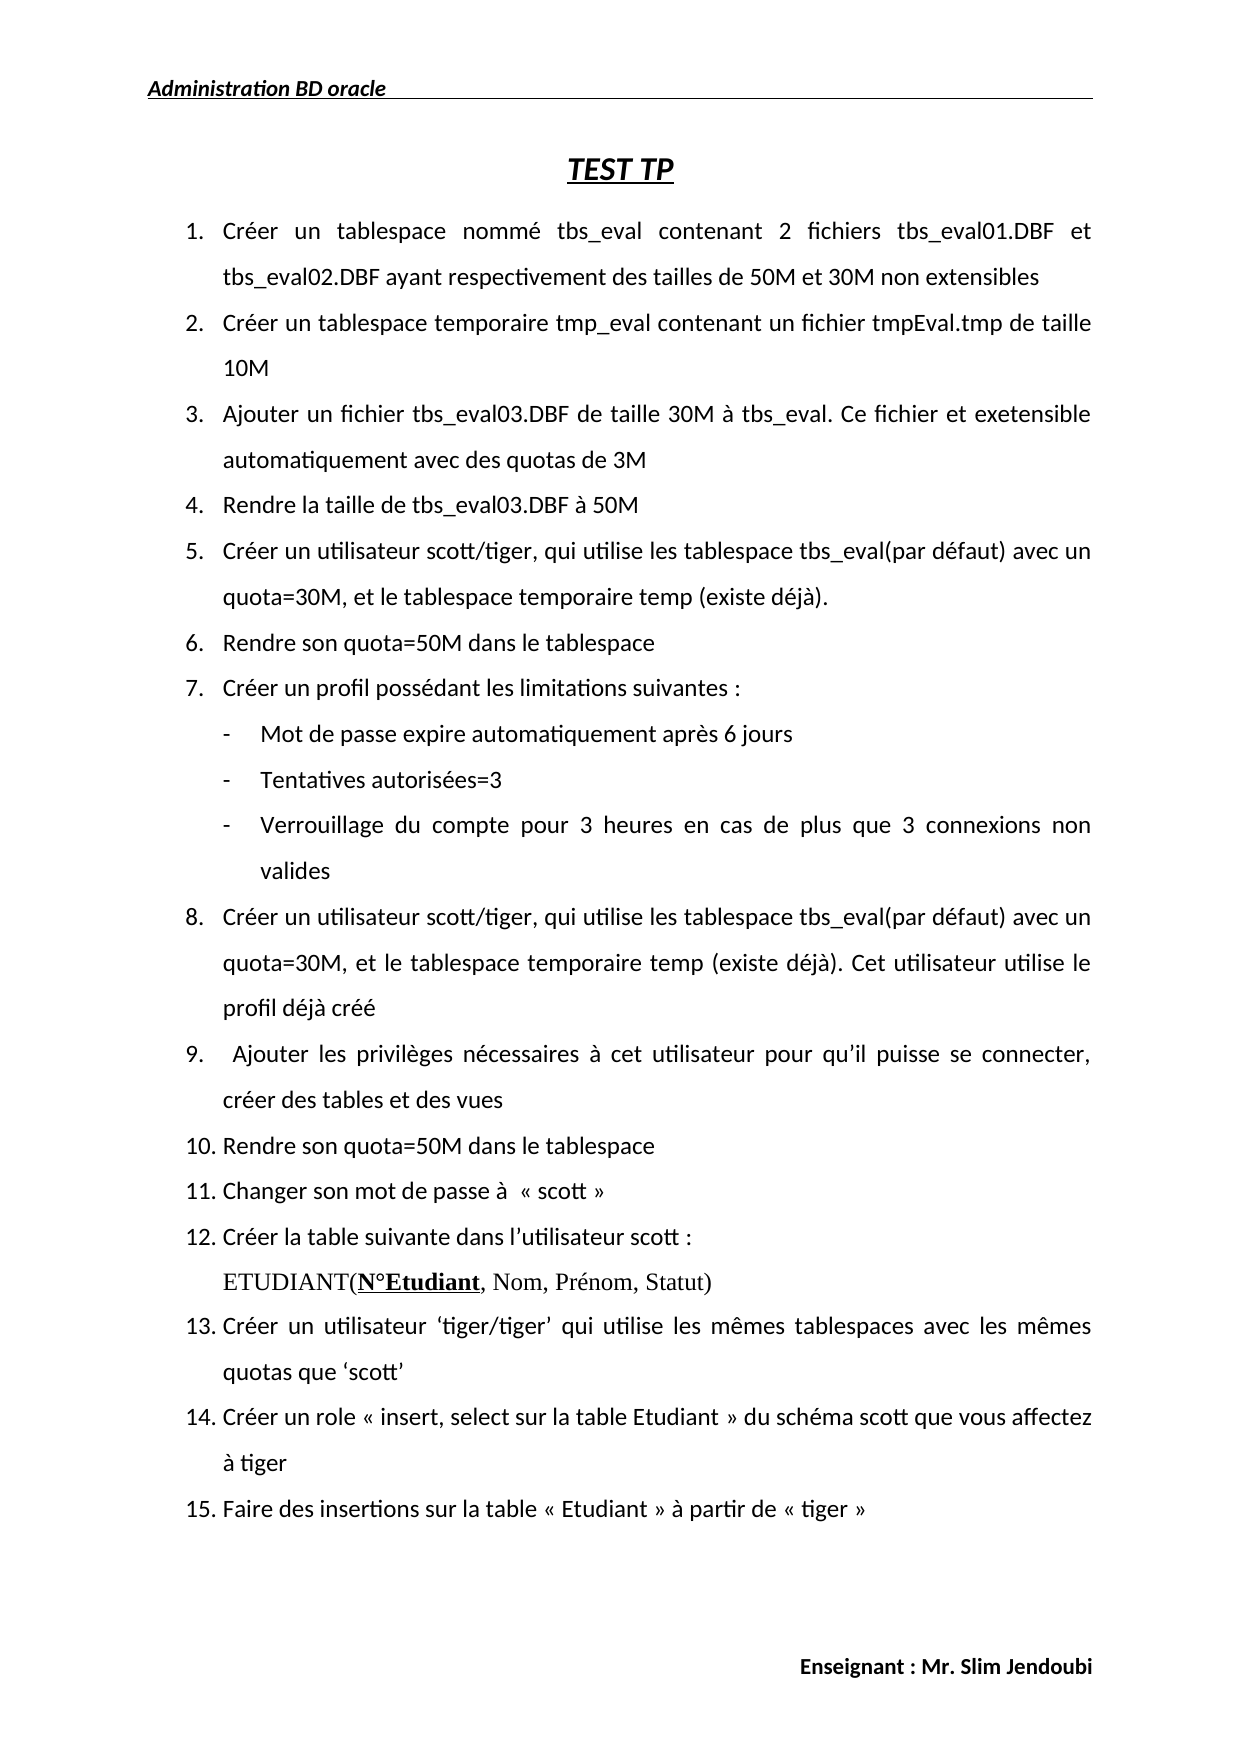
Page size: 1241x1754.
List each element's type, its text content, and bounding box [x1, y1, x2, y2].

list Créer un role « insert, select sur la table Etudiant » du schéma scott que vous affectez à tiger [185, 1402, 1093, 1478]
list Créer un utilisateur scott/tiger, qui utilise les tablespace tbs_eval(par défaut) avec un quota=30M, et le tablespace temporaire temp (existe déjà). [185, 535, 1093, 612]
list Rendre son quota=50M dans le tablespace [185, 1130, 1093, 1160]
list Ajouter un fichier tbs_eval03.DBF de taille 30M à tbs_eval. Ce fichier et exetensible automatiquement avec des quotas de 3M [185, 398, 1093, 474]
list Créer un profil possédant les limitations suivantes : [185, 672, 1093, 703]
list Changer son mot de passe à « scott » [185, 1176, 1093, 1206]
list Créer un utilisateur ‘tiger/tiger’ qui utilise les mêmes tablespaces avec les mêmes quotas que ‘scott’ [185, 1310, 1093, 1386]
list Créer la table suivante dans l’utilisateur scott : [185, 1221, 1093, 1252]
list Mot de passe expire automatiquement après 6 jours [223, 718, 1093, 749]
list Verrouillage du compte pour 3 heures en cas de plus que 3 connexions non valides [223, 810, 1093, 886]
list Ajouter les privilèges nécessaires à cet utilisateur pour qu’il puisse se connecter, créer des tables et des vues [185, 1038, 1093, 1114]
list Tentatives autorisées=3 [223, 764, 1093, 794]
list Créer un tablespace nommé tbs_eval contenant 2 fichiers tbs_eval01.DBF et tbs_eval02.DBF ayant respectivement des tailles de 50M et 30M non extensibles [185, 215, 1093, 291]
list ETUDIANT(N°Etudiant, Nom, Prénom, Statut) [223, 1267, 1093, 1296]
list Créer un utilisateur scott/tiger, qui utilise les tablespace tbs_eval(par défaut) avec un quota=30M, et le tablespace temporaire temp (existe déjà). Cet utilisateur utilise le profil déjà créé [185, 901, 1093, 1023]
list Rendre la taille de tbs_eval03.DBF à 50M [185, 489, 1093, 520]
text TEST TP [148, 148, 1093, 188]
list Créer un tablespace temporaire tmp_eval contenant un fichier tmpEval.tmp de taille 10M [185, 307, 1093, 383]
list Faire des insertions sur la table « Etudiant » à partir de « tiger » [185, 1493, 1093, 1523]
list Rendre son quota=50M dans le tablespace [185, 627, 1093, 657]
